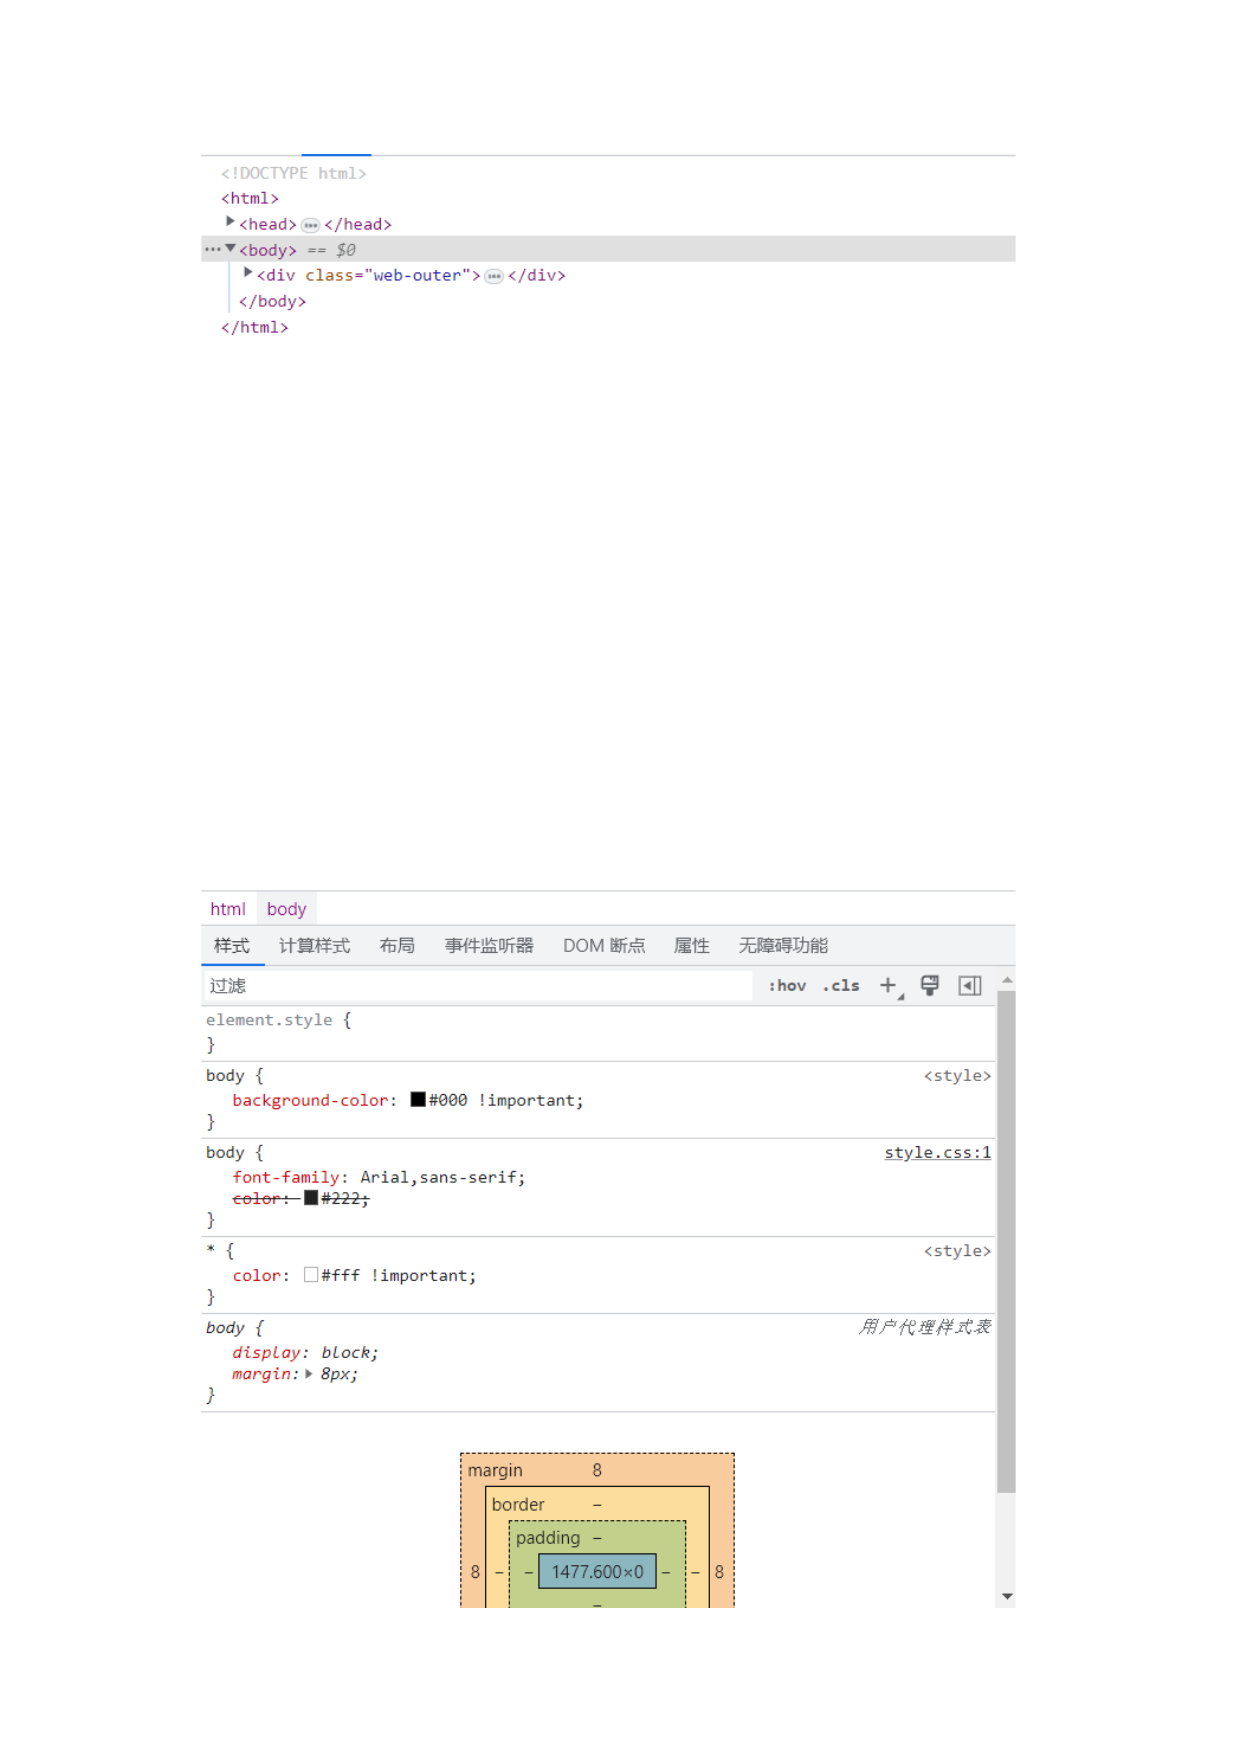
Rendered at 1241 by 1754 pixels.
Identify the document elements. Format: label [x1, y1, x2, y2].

picture [200, 154, 1015, 1603]
